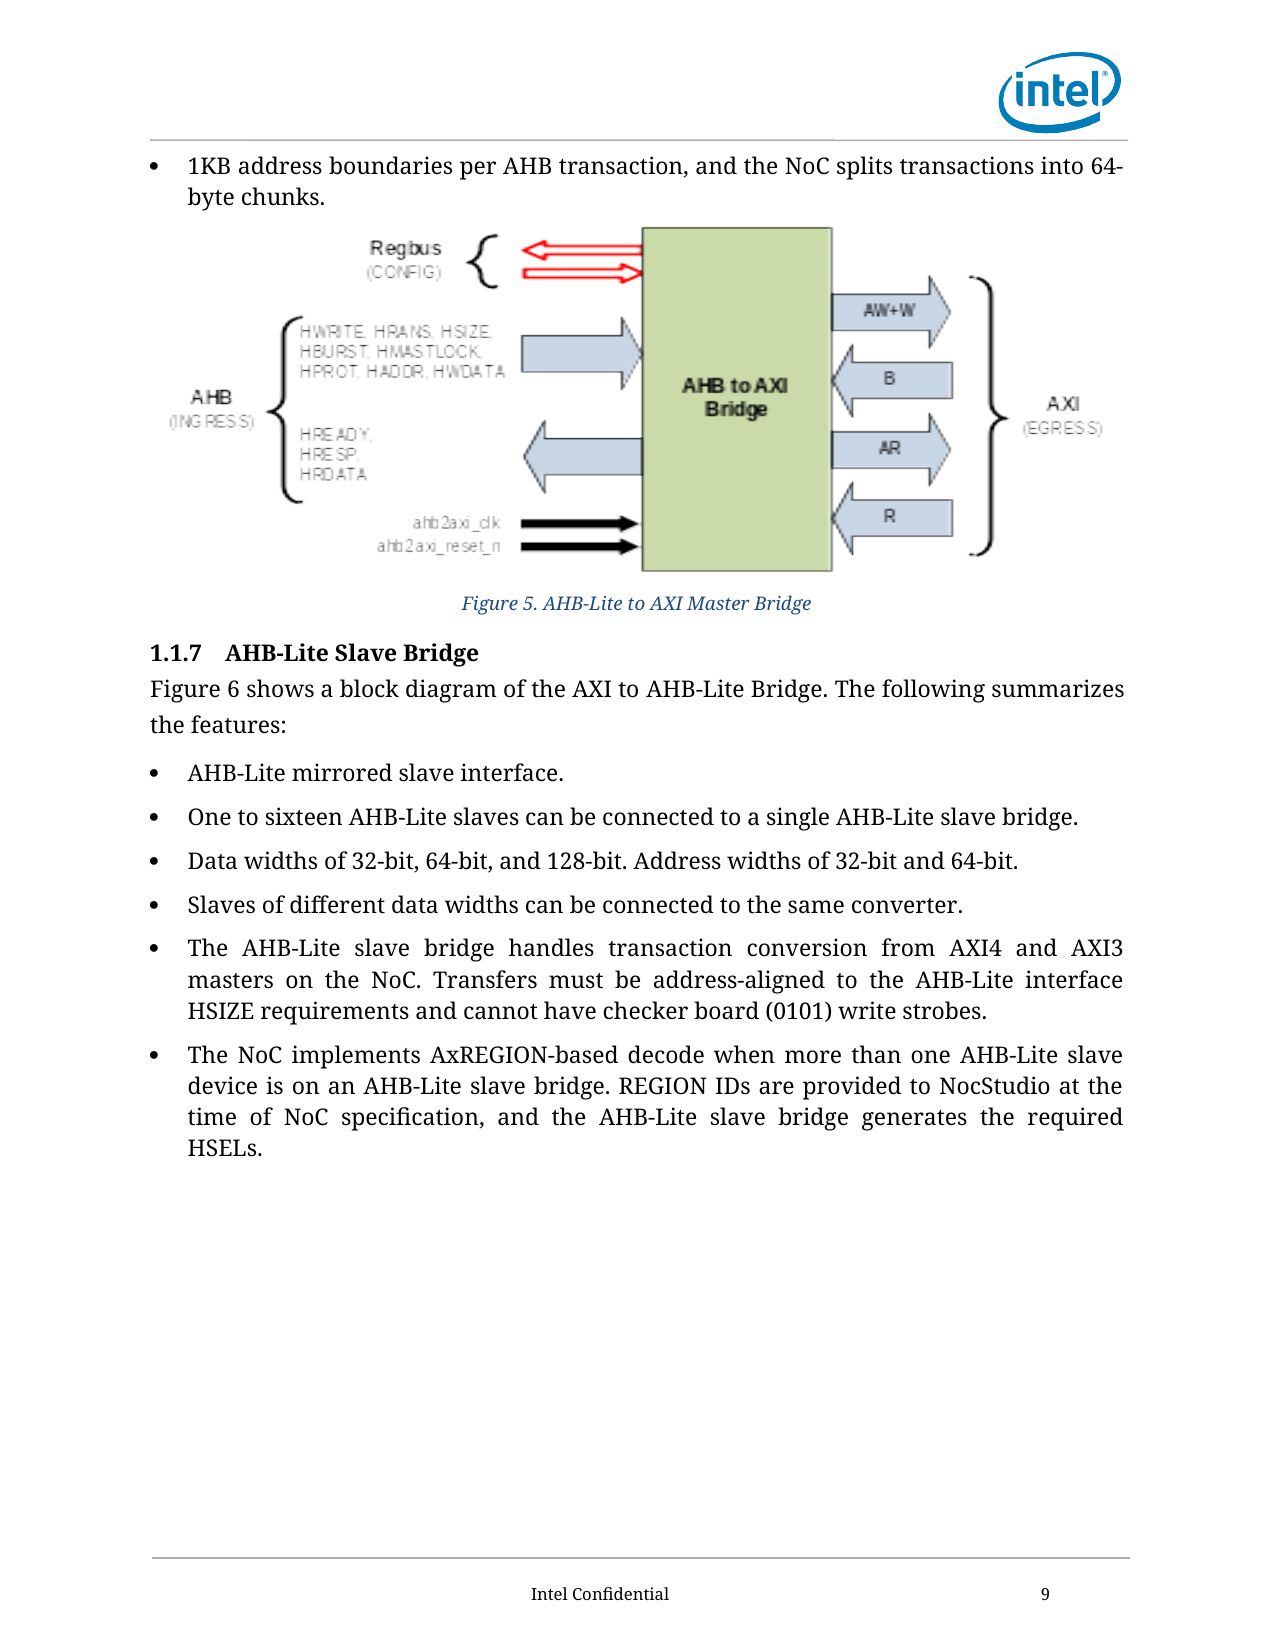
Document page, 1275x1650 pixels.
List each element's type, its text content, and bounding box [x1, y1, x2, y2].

list The NoC implements AxREGION-based decode when more than one AHB-Lite slave device is on an AHB-Lite slave bridge. REGION IDs are provided to NocStudio at the time of NoC specification, and the AHB-Lite slave bridge generates the required HSELs. [150, 1038, 1125, 1163]
list The AHB-Lite slave bridge handles transaction conversion from AXI4 and AXI3 masters on the NoC. Transfers must be address-aligned to the AHB-Lite interface HSIZE requirements and cannot have checker board (0101) write strobes. [150, 932, 1125, 1026]
list AHB-Lite mirrored slave interface. [150, 757, 1125, 788]
text Figure 5. AHB-Lite to AXI Master Bridge [150, 591, 1125, 616]
text Figure 17 shows a block diagram of the AXI to AHB-Lite Bridge. The following summarizes the features: [150, 673, 1125, 740]
picture [993, 42, 1125, 139]
list One to sixteen AHB-Lite slaves can be connected to a single AHB-Lite slave bridge. [150, 801, 1125, 832]
list Slaves of different data widths can be connected to the same converter. [150, 888, 1125, 920]
list Data widths of 32-bit, 64-bit, and 128-bit. Address widths of 32-bit and 64-bit. [150, 845, 1125, 876]
list 1KB address boundaries per AHB transaction, and the NoC splits transactions into 64-byte chunks. [150, 150, 1125, 212]
subtitle AHB-Lite Slave Bridge [150, 637, 1125, 668]
